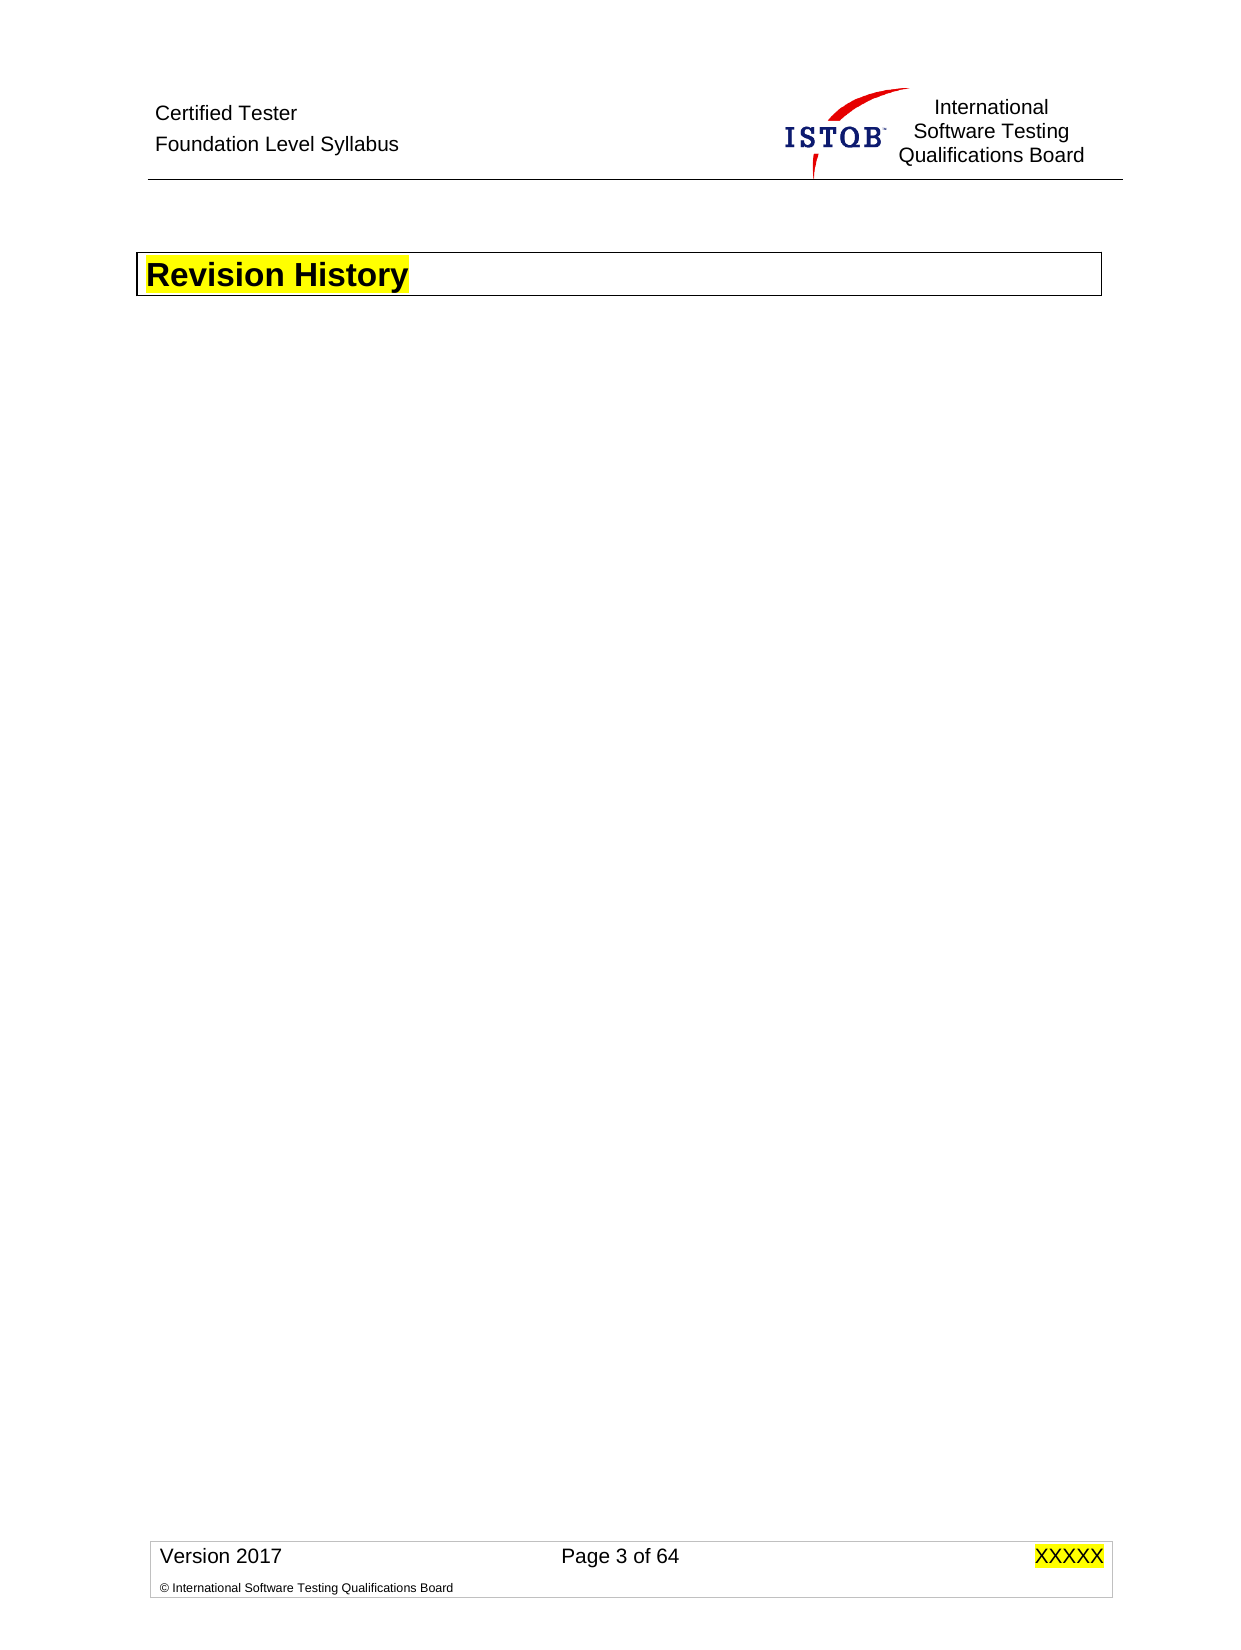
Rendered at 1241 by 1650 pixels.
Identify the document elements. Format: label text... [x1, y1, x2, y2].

picture [785, 88, 912, 179]
subtitle Revision History [138, 253, 1101, 295]
picture [901, 149, 911, 161]
